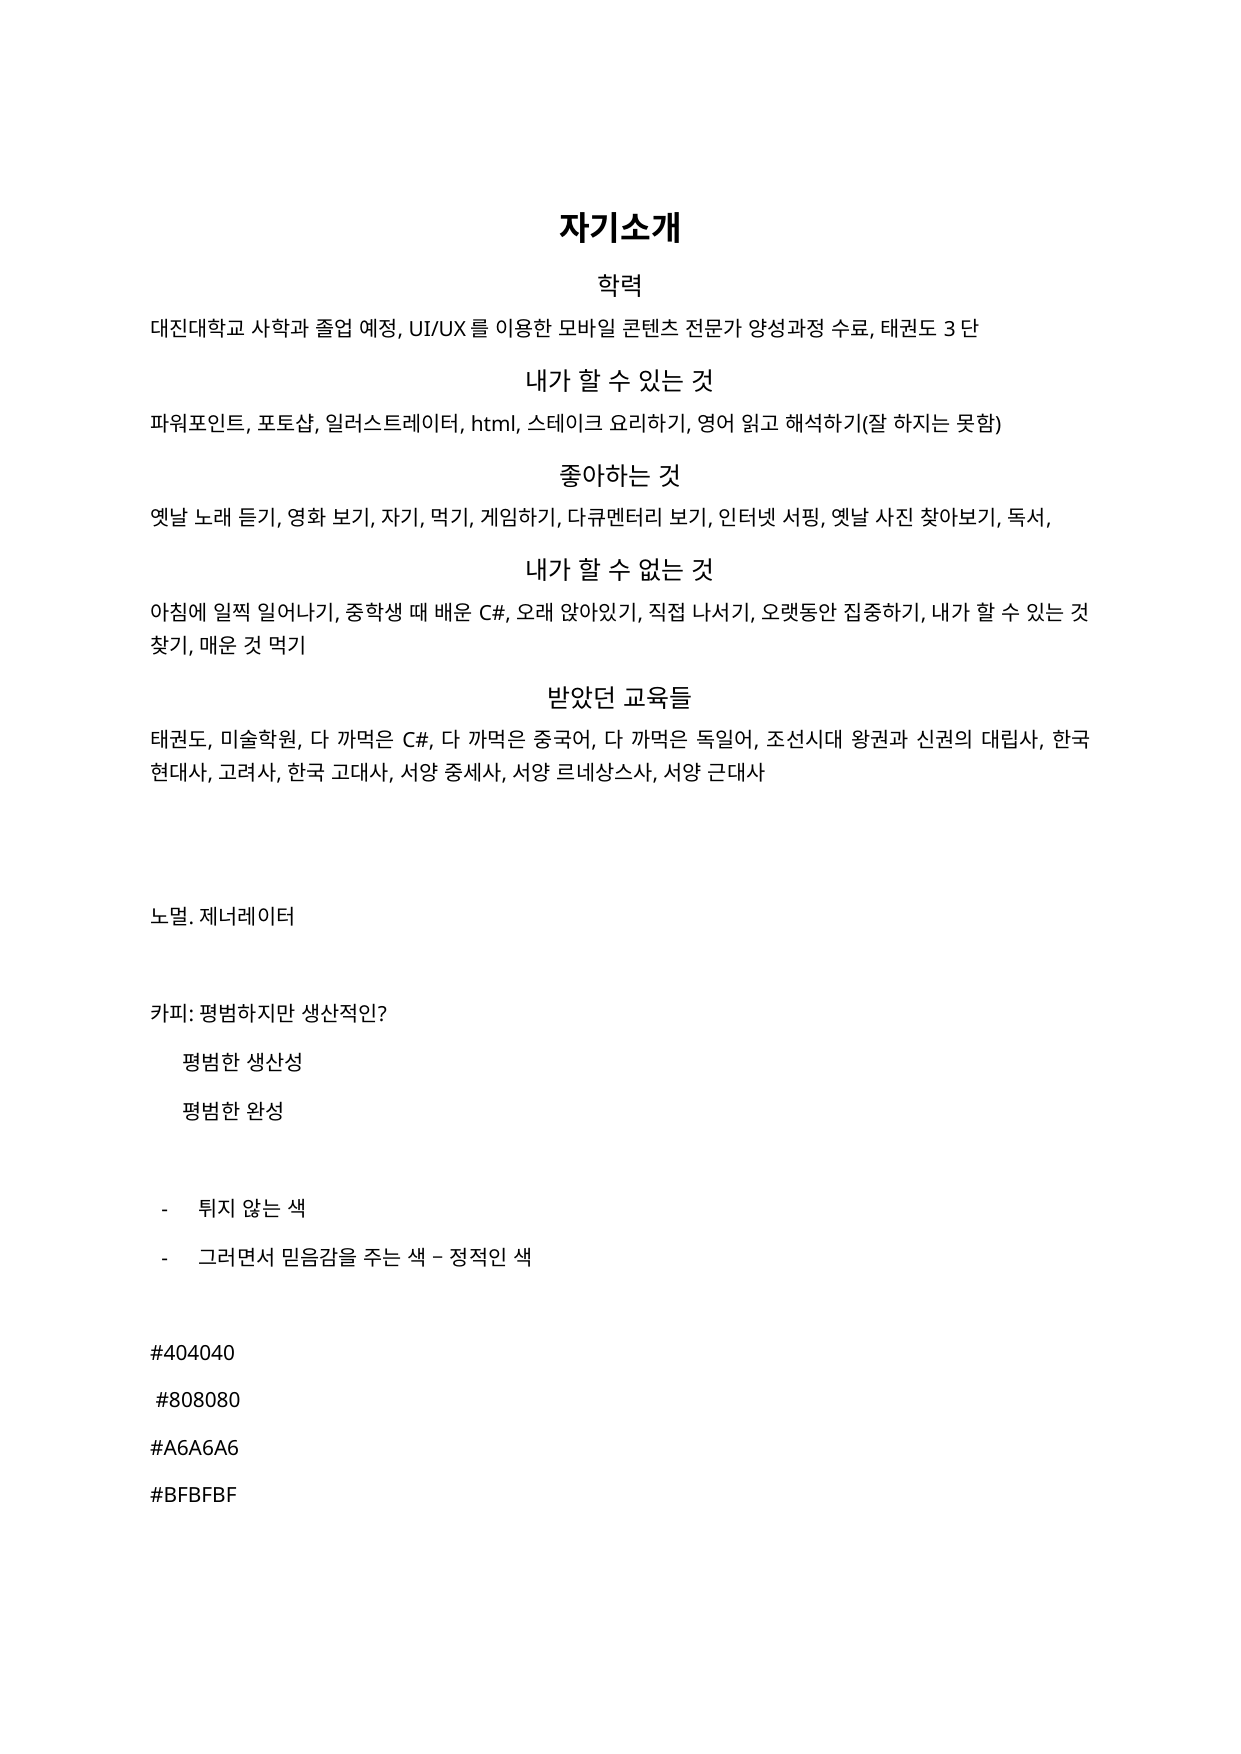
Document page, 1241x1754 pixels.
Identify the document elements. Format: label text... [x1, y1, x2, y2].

text #BFBFBF [150, 1480, 1090, 1508]
list 그러면서 믿음감을 주는 색 – 정적인 색 [161, 1241, 1090, 1272]
text #A6A6A6 [150, 1433, 1090, 1461]
subtitle 내가 할 수 없는 것 [150, 551, 1090, 587]
title 자기소개 [150, 202, 1090, 250]
subtitle 학력 [150, 267, 1090, 303]
subtitle 받았던 교육들 [150, 678, 1090, 714]
subtitle 내가 할 수 있는 것 [150, 361, 1090, 398]
text #808080 [150, 1385, 1090, 1414]
text 태권도, 미술학원, 다 까먹은 C#, 다 까먹은 중국어, 다 까먹은 독일어, 조선시대 왕권과 신권의 대립사, 한국 현대사, 고려사, 한국 고대사, 서양 중세사, 서양 르네상스사, 서양 근대사 [150, 723, 1090, 787]
text 평범한 생산성 [150, 1046, 1090, 1076]
text 옛날 노래 듣기, 영화 보기, 자기, 먹기, 게임하기, 다큐멘터리 보기, 인터넷 서핑, 옛날 사진 찾아보기, 독서, [150, 501, 1090, 532]
list 튀지 않는 색 [161, 1192, 1090, 1222]
text 대진대학교 사학과 졸업 예정, UI/UX를 이용한 모바일 콘텐츠 전문가 양성과정 수료, 태권도 3단 [150, 312, 1090, 342]
text 카피: 평범하지만 생산적인? [150, 997, 1090, 1027]
text 아침에 일찍 일어나기, 중학생 때 배운 C#, 오래 앉아있기, 직접 나서기, 오랫동안 집중하기, 내가 할 수 있는 것 찾기, 매운 것 먹기 [150, 596, 1090, 659]
subtitle 좋아하는 것 [150, 456, 1090, 492]
text 노멀. 제너레이터 [150, 900, 1090, 931]
text 파워포인트, 포토샵, 일러스트레이터, html, 스테이크 요리하기, 영어 읽고 해석하기(잘 하지는 못함) [150, 407, 1090, 437]
text 평범한 완성 [150, 1096, 1090, 1126]
text #404040 [150, 1338, 1090, 1367]
